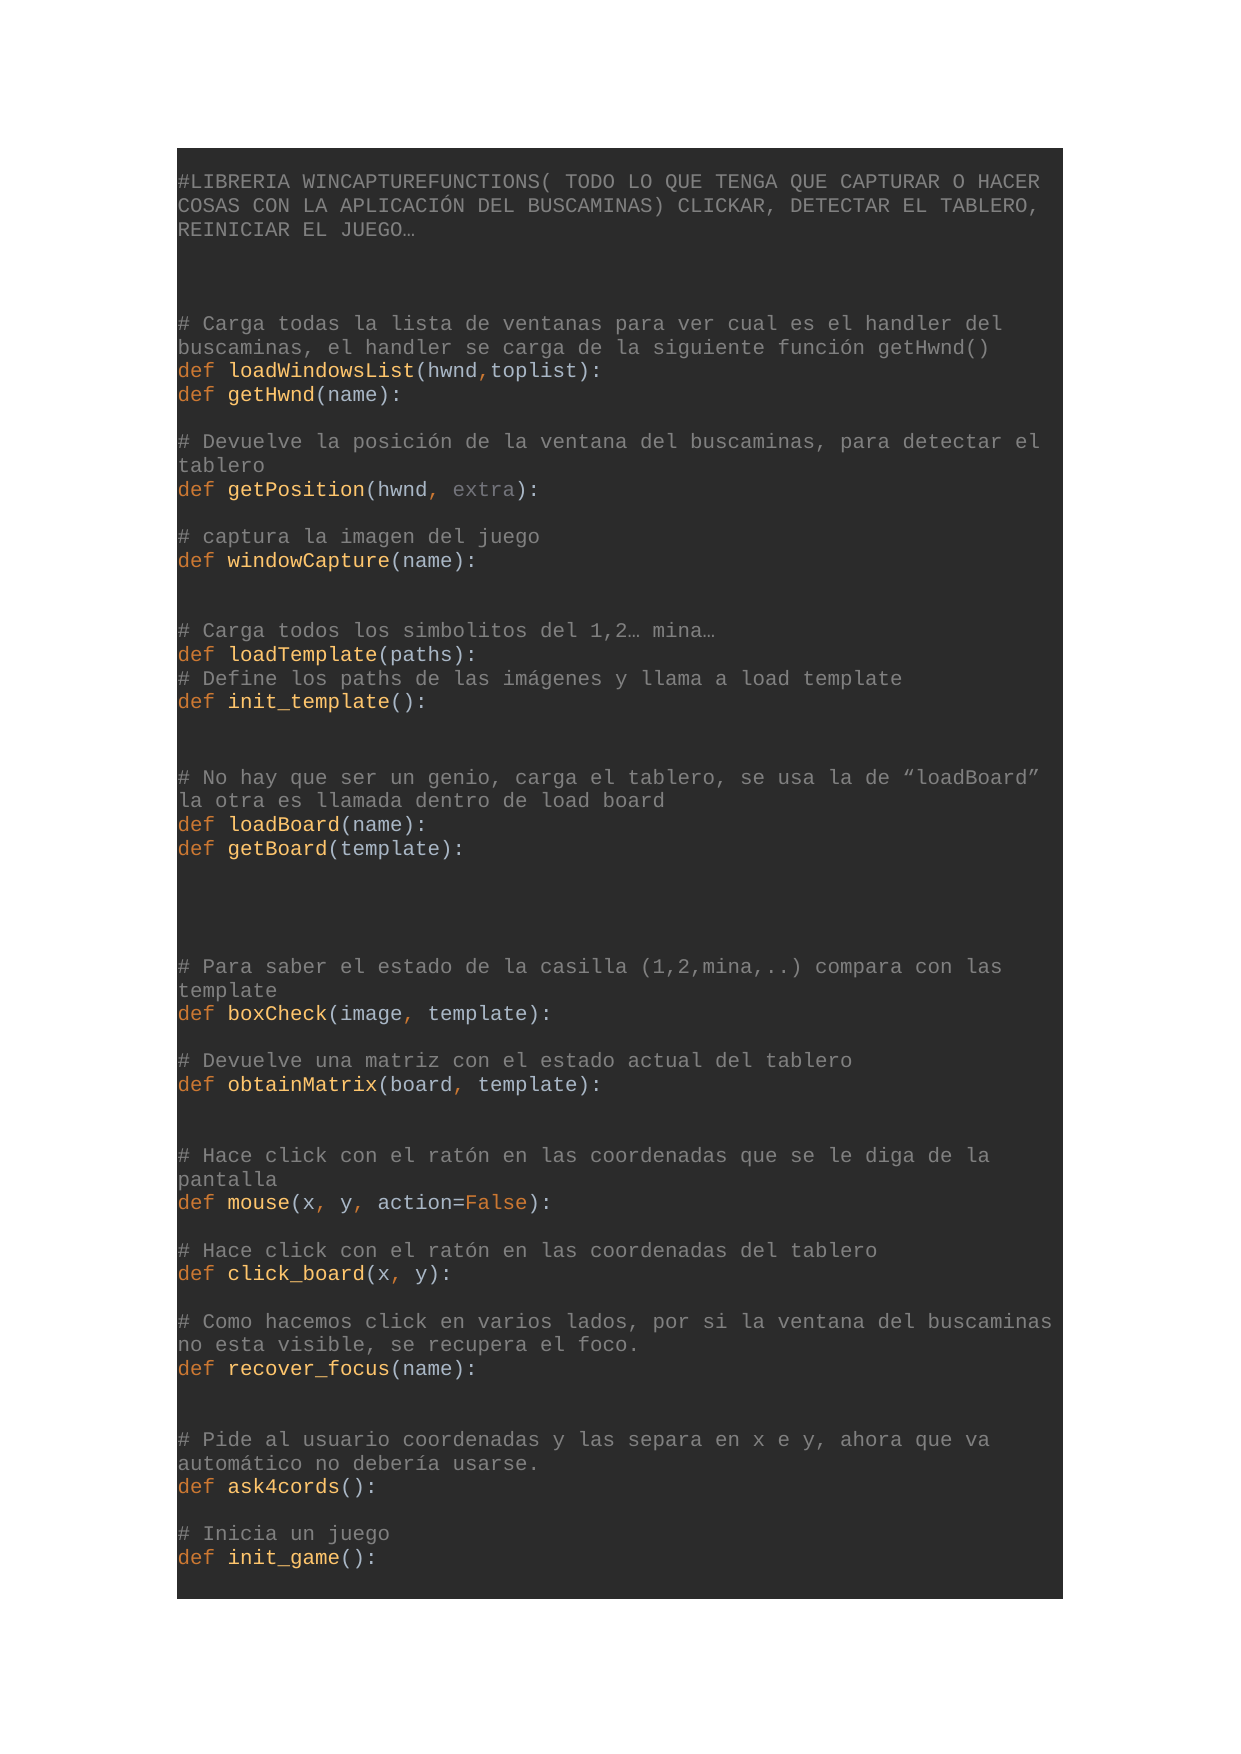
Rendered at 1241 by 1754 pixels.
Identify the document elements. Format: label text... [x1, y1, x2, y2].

text def loadWindowsList(hwnd,toplist): def getHwnd(name): [177, 360, 1063, 408]
text # Define los paths de las imágenes y llama a load template def init_template(): [177, 668, 1063, 743]
text def getPosition(hwnd, extra): [177, 479, 1063, 502]
text # Carga todas la lista de ventanas para ver cual es el handler del buscaminas, el handler se carga de la siguiente función getHwnd() [177, 313, 1063, 360]
text # No hay que ser un genio, carga el tablero, se usa la de “loadBoard” la otra es llamada dentro de load board def loadBoard(name): def getBoard(template): # Para saber el estado de la casilla (1,2,mina,..) compara con las template def boxCheck(image, template): [177, 767, 1063, 1027]
text # Como hacemos click en varios lados, por si la ventana del buscaminas no esta visible, se recupera el foco. [177, 1311, 1063, 1358]
text # Devuelve una matriz con el estado actual del tablero def obtainMatrix(board, template): # Hace click con el ratón en las coordenadas que se le diga de la pantalla def mouse(x, y, action=False): # Hace click con el ratón en las coordenadas del tablero def click_board(x, y): [177, 1051, 1063, 1287]
text # Carga todos los simbolitos del 1,2… mina… def loadTemplate(paths): [177, 621, 1063, 668]
text def ask4cords(): # Inicia un juego def init_game(): [177, 1476, 1063, 1599]
text # Devuelve la posición de la ventana del buscaminas, para detectar el tablero [177, 431, 1063, 479]
text # captura la imagen del juego def windowCapture(name): [177, 526, 1063, 573]
text def recover_focus(name): [177, 1358, 1063, 1382]
text # Pide al usuario coordenadas y las separa en x e y, ahora que va automático no debería usarse. [177, 1429, 1063, 1476]
text #LIBRERIA WINCAPTUREFUNCTIONS( TODO LO QUE TENGA QUE CAPTURAR O HACER COSAS CON LA APLICACIÓN DEL BUSCAMINAS) CLICKAR, DETECTAR EL TABLERO, REINICIAR EL JUEGO… [177, 171, 1063, 242]
